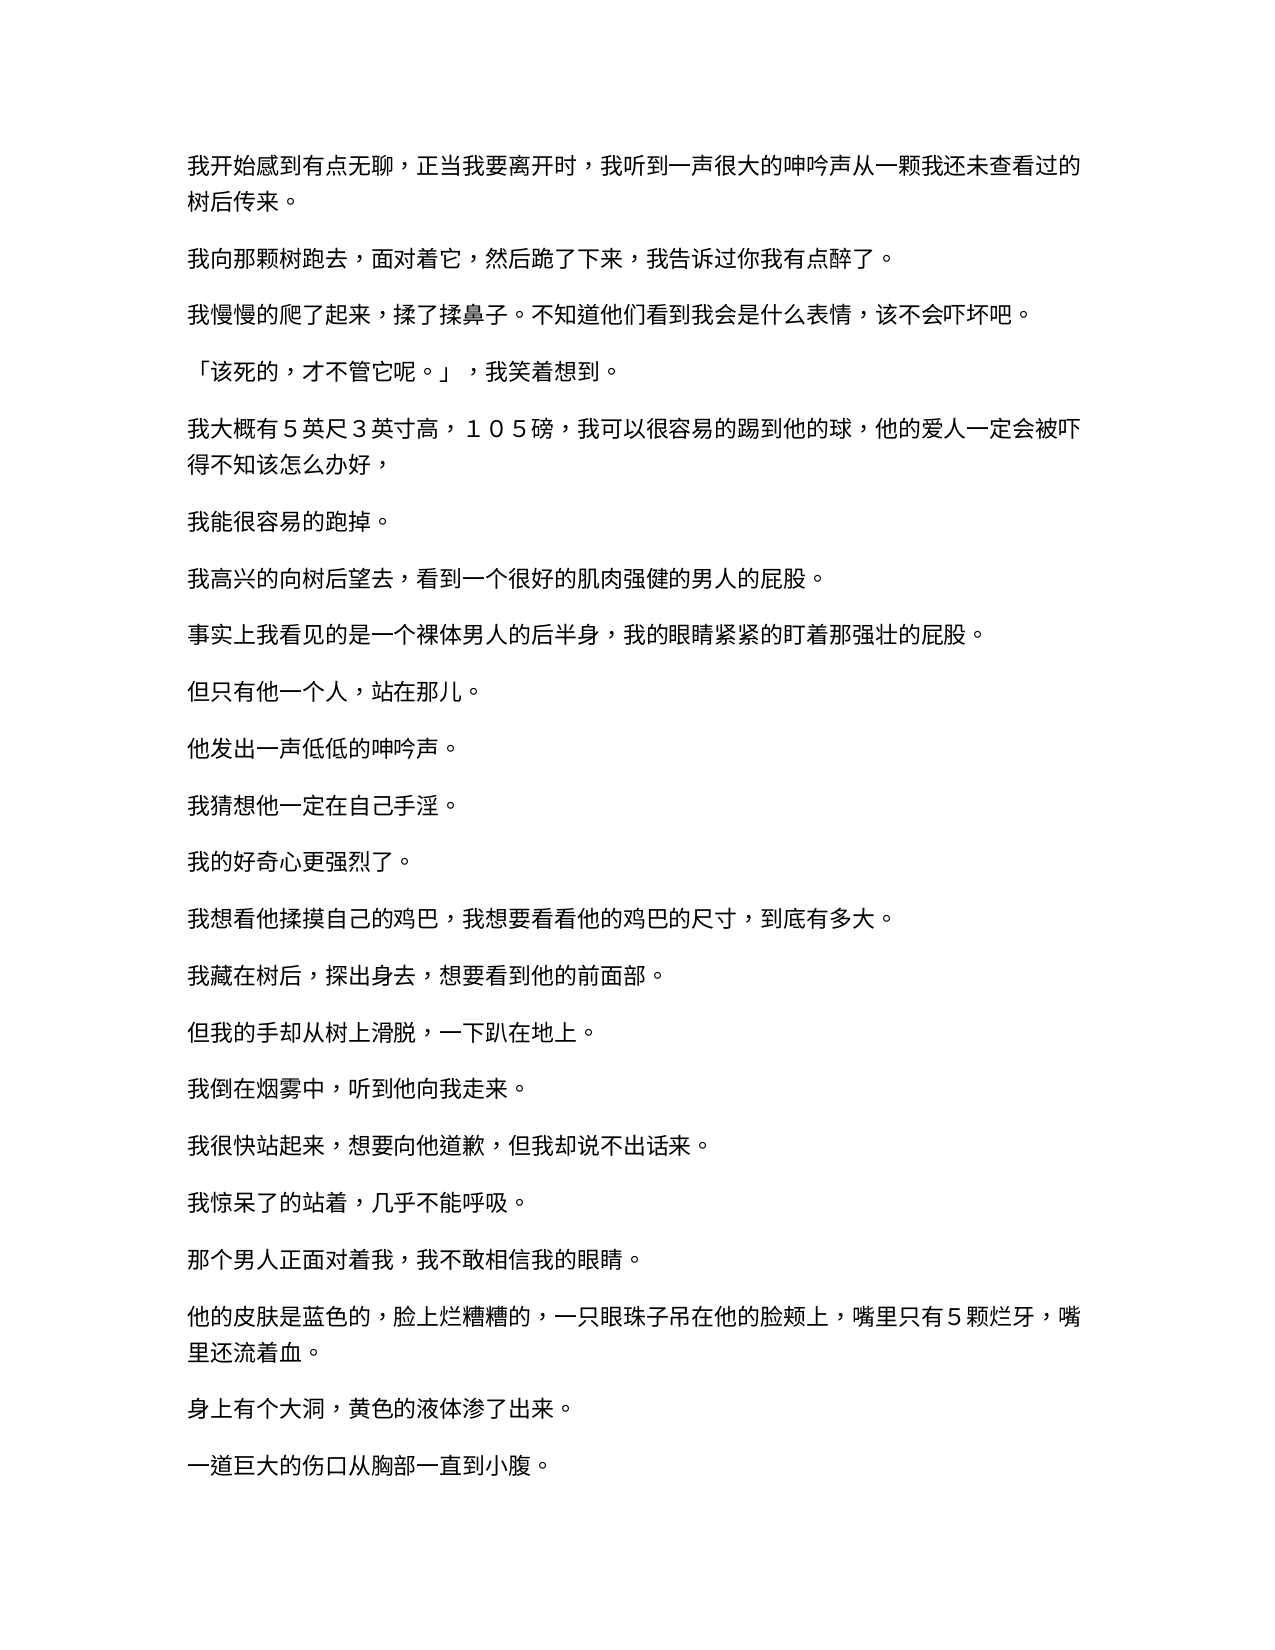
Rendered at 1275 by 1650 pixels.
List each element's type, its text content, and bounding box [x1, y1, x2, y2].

text 一道巨大的伤口从胸部一直到小腹。 [187, 1450, 1087, 1481]
text 我开始感到有点无聊，正当我要离开时，我听到一声很大的呻吟声从一颗我还未查看过的树后传来。 [187, 150, 1087, 217]
text 我猜想他一定在自己手淫。 [187, 789, 1087, 821]
text 「该死的，才不管它呢。」，我笑着想到。 [187, 356, 1087, 387]
text 我大概有５英尺３英寸高，１０５磅，我可以很容易的踢到他的球，他的爱人一定会被吓得不知该怎么办好， [187, 413, 1087, 480]
text 我慢慢的爬了起来，揉了揉鼻子。不知道他们看到我会是什么表情，该不会吓坏吧。 [187, 299, 1087, 331]
text 他的皮肤是蓝色的，脸上烂糟糟的，一只眼珠子吊在他的脸颊上，嘴里只有５颗烂牙，嘴里还流着血。 [187, 1301, 1087, 1368]
text 我向那颗树跑去，面对着它，然后跪了下来，我告诉过你我有点醉了。 [187, 243, 1087, 274]
text 事实上我看见的是一个裸体男人的后半身，我的眼睛紧紧的盯着那强壮的屁股。 [187, 619, 1087, 651]
text 我倒在烟雾中，听到他向我走来。 [187, 1073, 1087, 1105]
text 他发出一声低低的呻吟声。 [187, 733, 1087, 764]
text 但我的手却从树上滑脱，一下趴在地上。 [187, 1017, 1087, 1048]
text 我能很容易的跑掉。 [187, 506, 1087, 537]
text 但只有他一个人，站在那儿。 [187, 676, 1087, 707]
text 我的好奇心更强烈了。 [187, 846, 1087, 878]
text 那个男人正面对着我，我不敢相信我的眼睛。 [187, 1244, 1087, 1275]
text 我惊呆了的站着，几乎不能呼吸。 [187, 1187, 1087, 1218]
text 我藏在树后，探出身去，想要看到他的前面部。 [187, 960, 1087, 991]
text 我很快站起来，想要向他道歉，但我却说不出话来。 [187, 1130, 1087, 1161]
text 我高兴的向树后望去，看到一个很好的肌肉强健的男人的屁股。 [187, 562, 1087, 594]
text 身上有个大洞，黄色的液体渗了出来。 [187, 1393, 1087, 1424]
text 我想看他揉摸自己的鸡巴，我想要看看他的鸡巴的尺寸，到底有多大。 [187, 903, 1087, 934]
